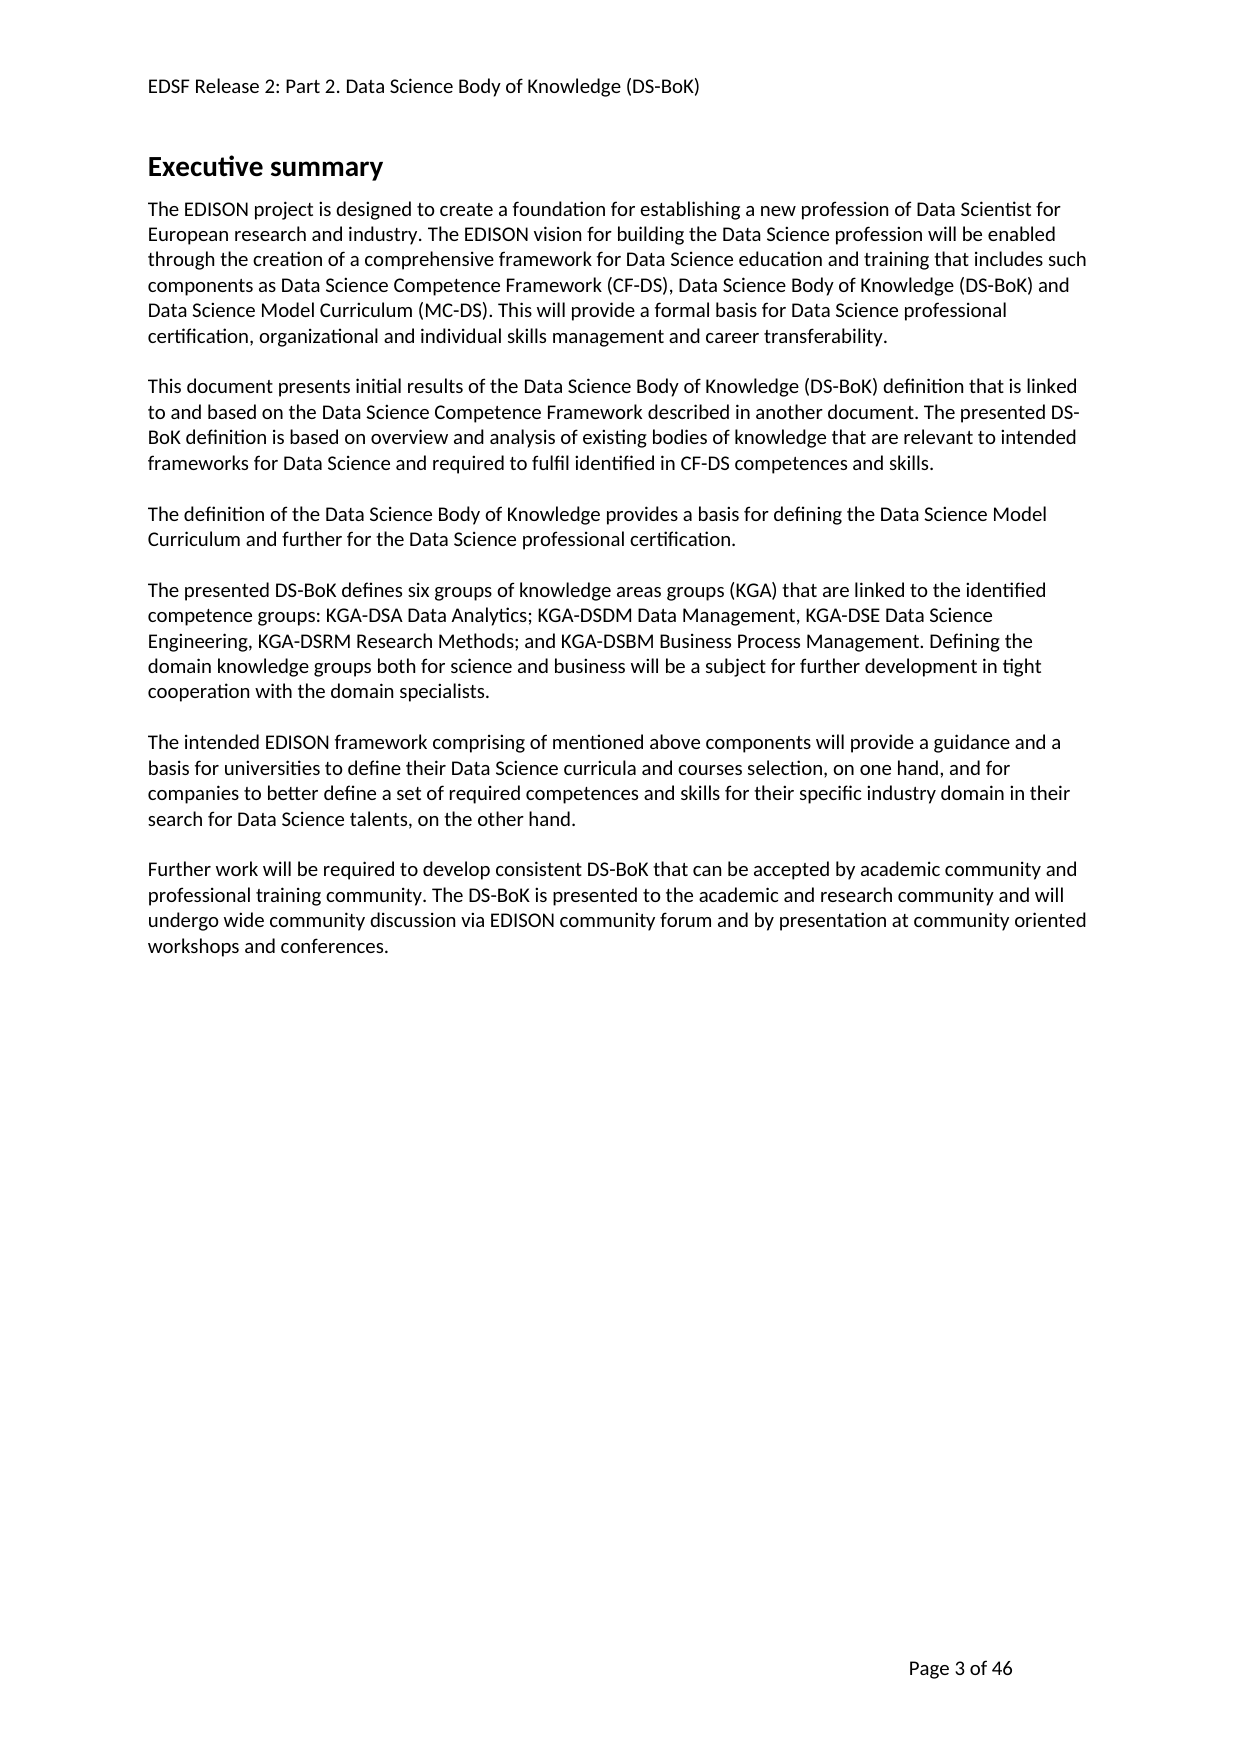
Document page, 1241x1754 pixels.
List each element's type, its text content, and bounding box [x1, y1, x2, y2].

text Further work will be required to develop consistent DS-BoK that can be accepted by academic community and professional training community. The DS-BoK is presented to the academic and research community and will undergo wide community discussion via EDISON community forum and by presentation at community oriented workshops and conferences. [148, 857, 1093, 958]
text The definition of the Data Science Body of Knowledge provides a basis for defining the Data Science Model Curriculum and further for the Data Science professional certification. [148, 501, 1093, 552]
text The EDISON project is designed to create a foundation for establishing a new profession of Data Scientist for European research and industry. The EDISON vision for building the Data Science profession will be enabled through the creation of a comprehensive framework for Data Science education and training that includes such components as Data Science Competence Framework (CF-DS), Data Science Body of Knowledge (DS-BoK) and Data Science Model Curriculum (MC-DS). This will provide a formal basis for Data Science professional certification, organizational and individual skills management and career transferability. [148, 196, 1093, 348]
text This document presents initial results of the Data Science Body of Knowledge (DS-BoK) definition that is linked to and based on the Data Science Competence Framework described in another document. The presented DS-BoK definition is based on overview and analysis of existing bodies of knowledge that are relevant to intended frameworks for Data Science and required to fulfil identified in CF-DS competences and skills. [148, 374, 1093, 475]
text The intended EDISON framework comprising of mentioned above components will provide a guidance and a basis for universities to define their Data Science curricula and courses selection, on one hand, and for companies to better define a set of required competences and skills for their specific industry domain in their search for Data Science talents, on the other hand. [148, 729, 1093, 831]
text The presented DS-BoK defines six groups of knowledge areas groups (KGA) that are linked to the identified competence groups: KGA-DSA Data Analytics; KGA-DSDM Data Management, KGA-DSE Data Science Engineering, KGA-DSRM Research Methods; and KGA-DSBM Business Process Management. Defining the domain knowledge groups both for science and business will be a subject for further development in tight cooperation with the domain specialists. [148, 577, 1093, 704]
text Executive summary [148, 148, 1093, 183]
